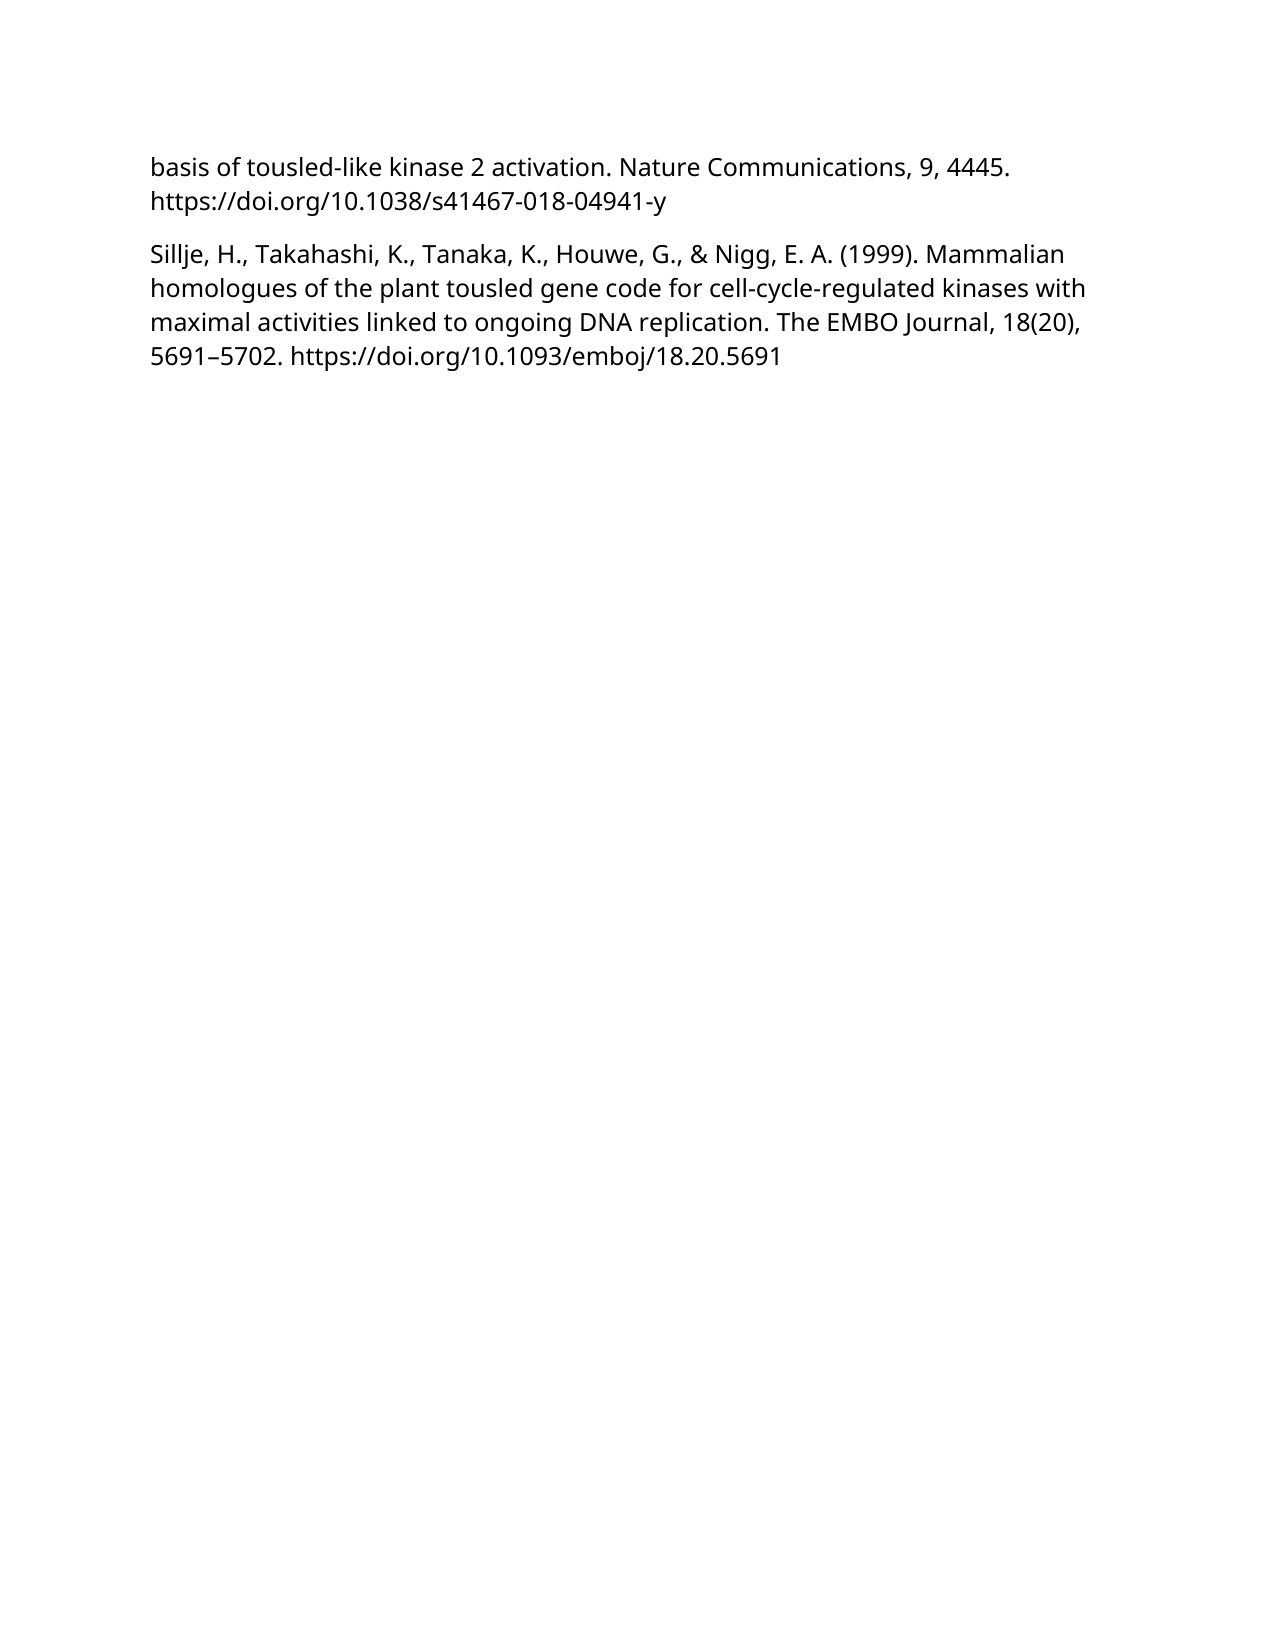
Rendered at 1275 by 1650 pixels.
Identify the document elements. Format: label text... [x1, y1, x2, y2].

text Sillje, H., Takahashi, K., Tanaka, K., Houwe, G., & Nigg, E. A. (1999). Mammalian homologues of the plant tousled gene code for cell-cycle-regulated kinases with maximal activities linked to ongoing DNA replication. The EMBO Journal, 18(20), 5691–5702. https://doi.org/10.1093/emboj/18.20.5691 [150, 237, 1125, 373]
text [150, 150, 1125, 218]
